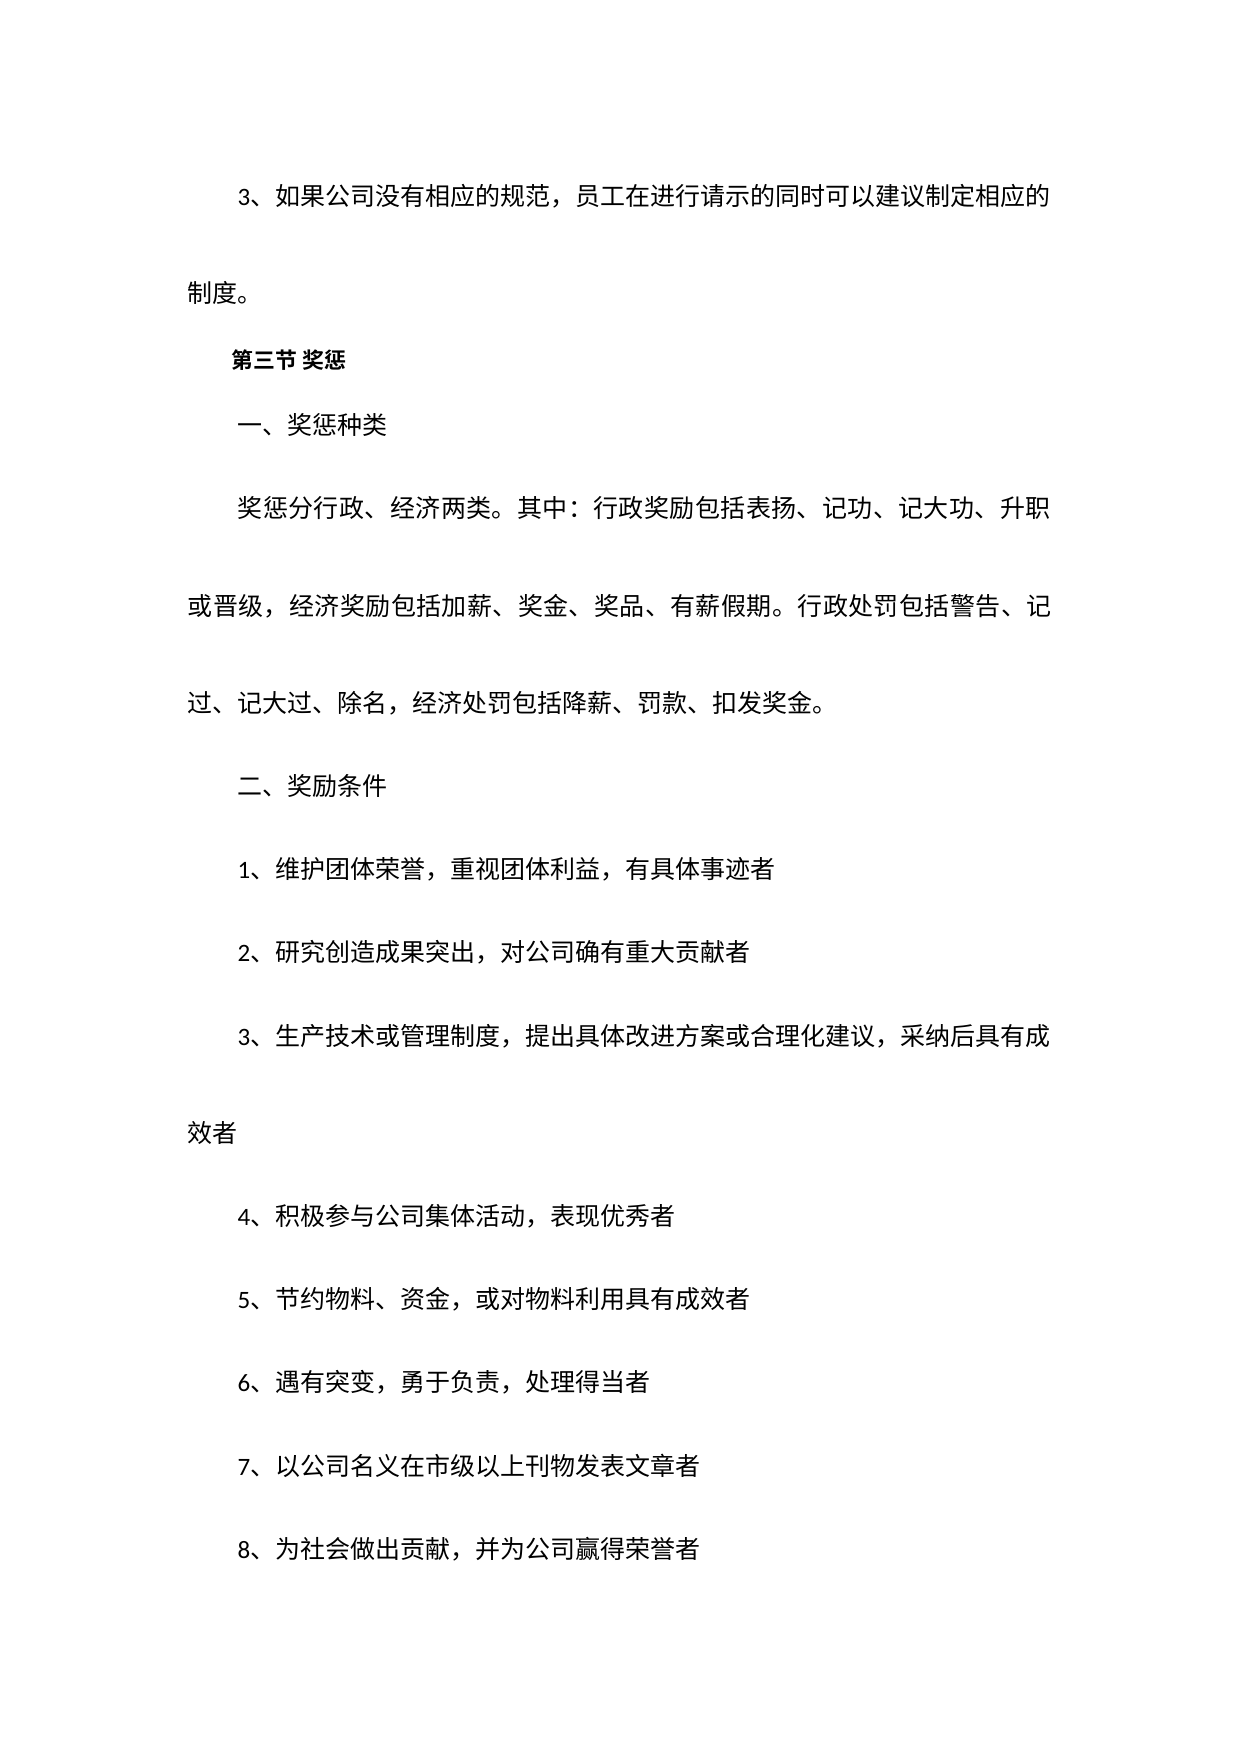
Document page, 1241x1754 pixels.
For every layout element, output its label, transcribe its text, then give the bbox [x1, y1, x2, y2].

text 奖惩分行政、经济两类。其中：行政奖励包括表扬、记功、记大功、升职或晋级，经济奖励包括加薪、奖金、奖品、有薪假期。行政处罚包括警告、记过、记大过、除名，经济处罚包括降薪、罚款、扣发奖金。 [187, 474, 1053, 734]
text 7、以公司名义在市级以上刊物发表文章者 [187, 1432, 1053, 1497]
text 一、奖惩种类 [187, 391, 1053, 456]
text 1、维护团体荣誉，重视团体利益，有具体事迹者 [187, 835, 1053, 900]
text 4、积极参与公司集体活动，表现优秀者 [187, 1182, 1053, 1247]
text 8、为社会做出贡献，并为公司赢得荣誉者 [187, 1515, 1053, 1580]
text 6、遇有突变，勇于负责，处理得当者 [187, 1348, 1053, 1413]
text 第三节 奖惩 [187, 343, 1053, 375]
text 2、研究创造成果突出，对公司确有重大贡献者 [187, 918, 1053, 983]
text 3、如果公司没有相应的规范，员工在进行请示的同时可以建议制定相应的制度。 [187, 162, 1053, 324]
text 3、生产技术或管理制度，提出具体改进方案或合理化建议，采纳后具有成效者 [187, 1002, 1053, 1164]
text 二、奖励条件 [187, 752, 1053, 817]
text 5、节约物料、资金，或对物料利用具有成效者 [187, 1265, 1053, 1330]
